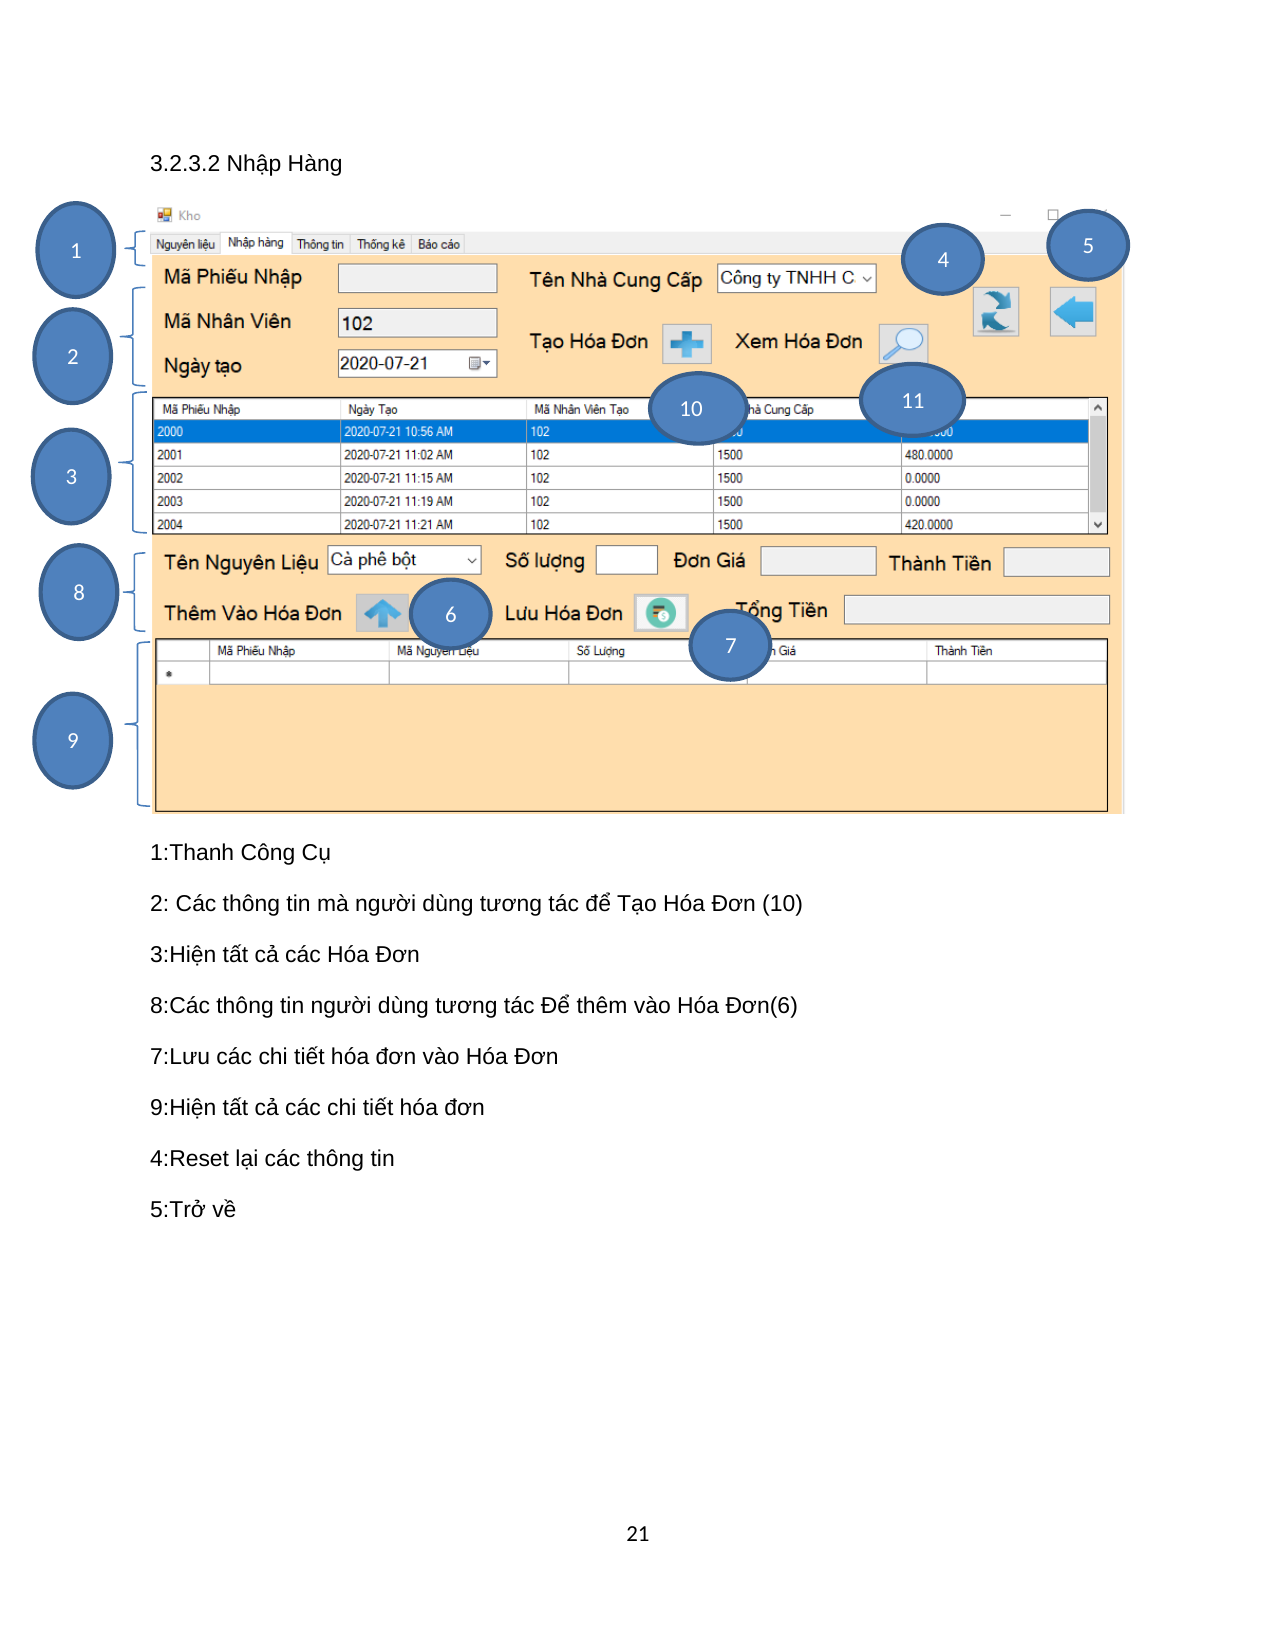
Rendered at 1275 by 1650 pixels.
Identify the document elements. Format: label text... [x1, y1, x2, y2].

text 2: Các thông tin mà người dùng tương tác để Tạo Hóa Đơn (10) [150, 889, 1125, 916]
text 4:Reset lại các thông tin [150, 1145, 1125, 1171]
text 3:Hiện tất cả các Hóa Đơn [150, 941, 1125, 967]
picture [150, 201, 1125, 814]
text 3.2.3.2 Nhập Hàng [150, 150, 1125, 176]
text 7:Lưu các chi tiết hóa đơn vào Hóa Đơn [150, 1043, 1125, 1069]
text 1:Thanh Công Cụ [150, 838, 1125, 865]
text 8:Các thông tin người dùng tương tác Để thêm vào Hóa Đơn(6) [150, 992, 1125, 1018]
text 9:Hiện tất cả các chi tiết hóa đơn [150, 1094, 1125, 1120]
text 5:Trở về [150, 1196, 1125, 1222]
